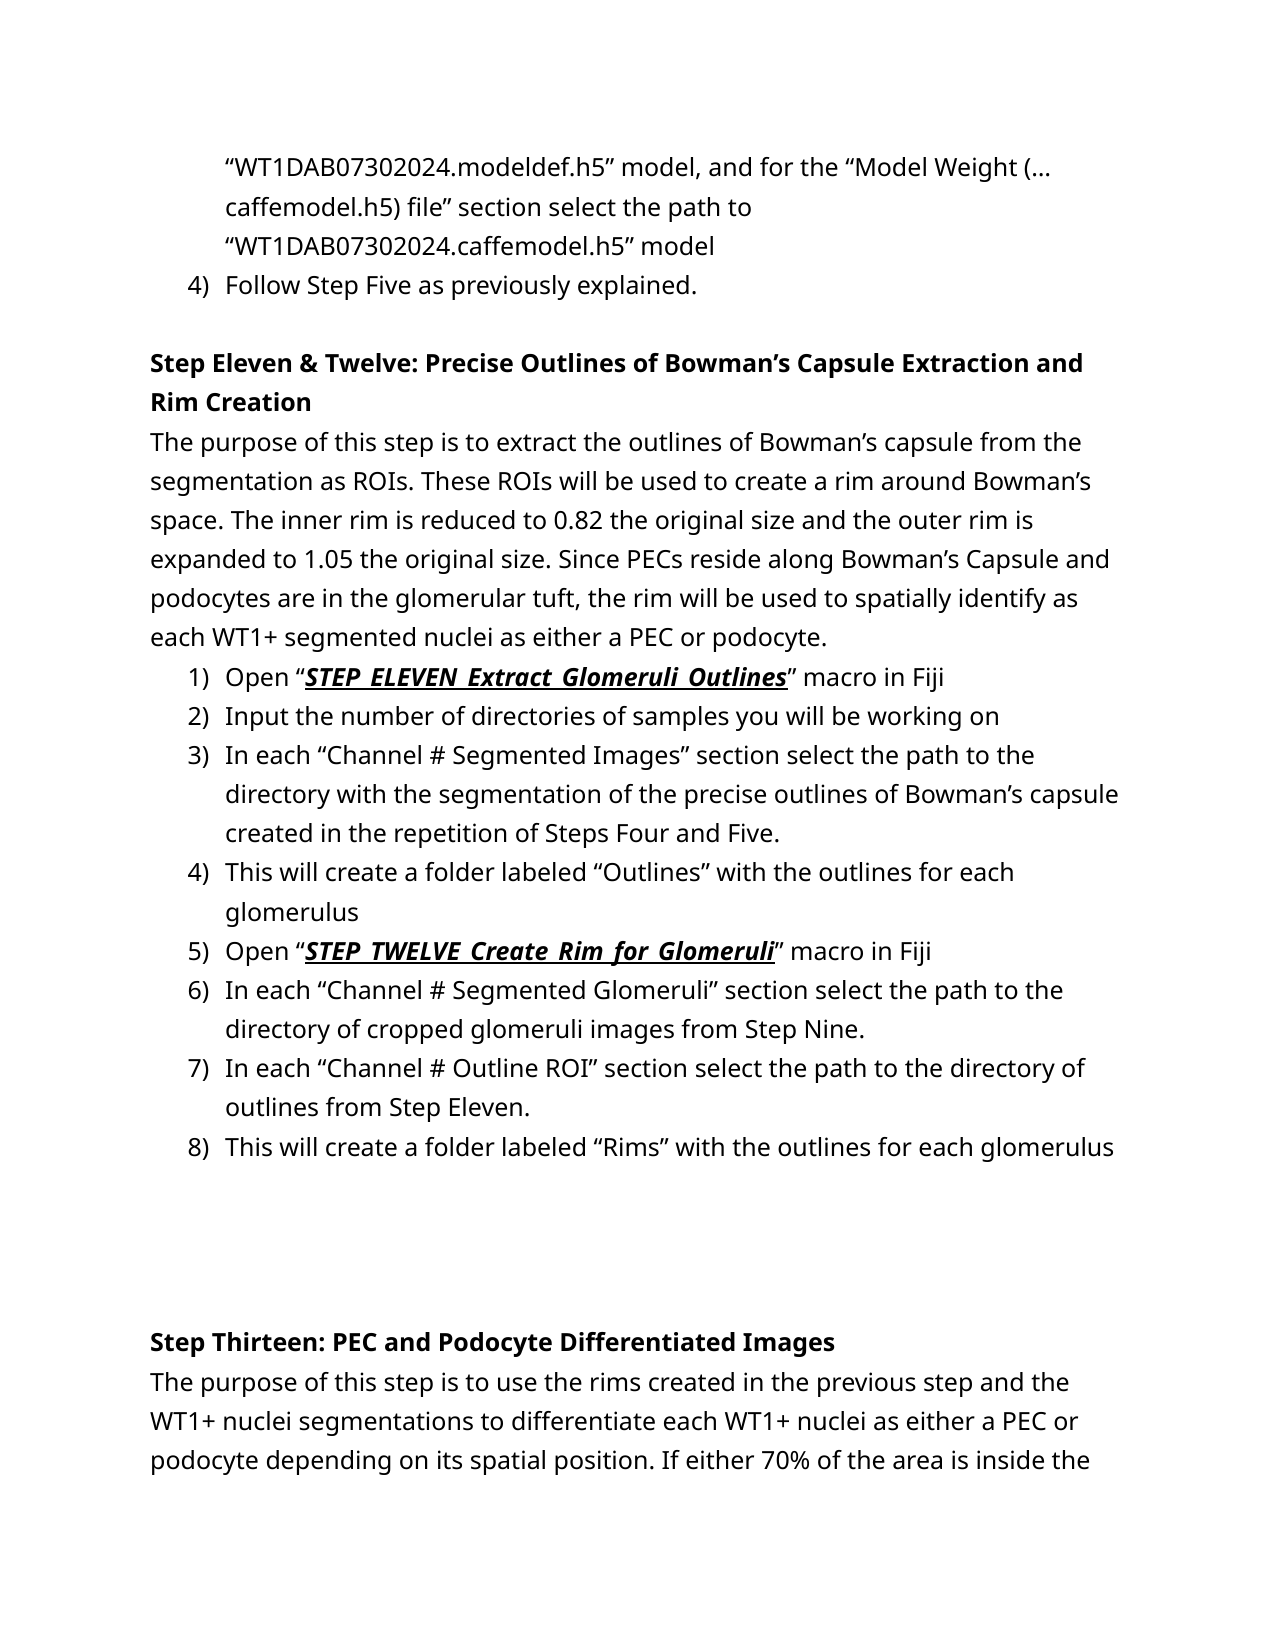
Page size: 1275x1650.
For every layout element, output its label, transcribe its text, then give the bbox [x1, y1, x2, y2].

list This will create a folder labeled “Outlines” with the outlines for each glomerulus [187, 855, 1125, 928]
text Step Thirteen: PEC and Podocyte Differentiated Images [150, 1325, 1125, 1359]
list Follow Step Five as previously explained. [187, 267, 1125, 302]
list This will create a folder labeled “Rims” with the outlines for each glomerulus [187, 1129, 1125, 1163]
list Open “STEP_TWELVE_Create_Rim_for_Glomeruli” macro in Fiji [187, 933, 1125, 967]
list In each “Channel # Outline ROI” section select the path to the directory of outlines from Step Eleven. [187, 1051, 1125, 1124]
text The purpose of this step is to extract the outlines of Bowman’s capsule from the segmentation as ROIs. These ROIs will be used to create a rim around Bowman’s space. The inner rim is reduced to 0.82 the original size and the outer rim is expanded to 1.05 the original size. Since PECs reside along Bowman’s Capsule and podocytes are in the glomerular tuft, the rim will be used to spatially identify as each WT1+ segmented nuclei as either a PEC or podocyte. [150, 424, 1125, 654]
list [187, 150, 1125, 262]
text Step Eleven & Twelve: Precise Outlines of Bowman’s Capsule Extraction and Rim Creation [150, 346, 1125, 419]
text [150, 1364, 1125, 1477]
list In each “Channel # Segmented Glomeruli” section select the path to the directory of cropped glomeruli images from Step Nine. [187, 972, 1125, 1046]
list Open “STEP_ELEVEN_Extract_Glomeruli_Outlines” macro in Fiji [187, 659, 1125, 693]
list In each “Channel # Segmented Images” section select the path to the directory with the segmentation of the precise outlines of Bowman’s capsule created in the repetition of Steps Four and Five. [187, 737, 1125, 850]
list Input the number of directories of samples you will be working on [187, 698, 1125, 732]
